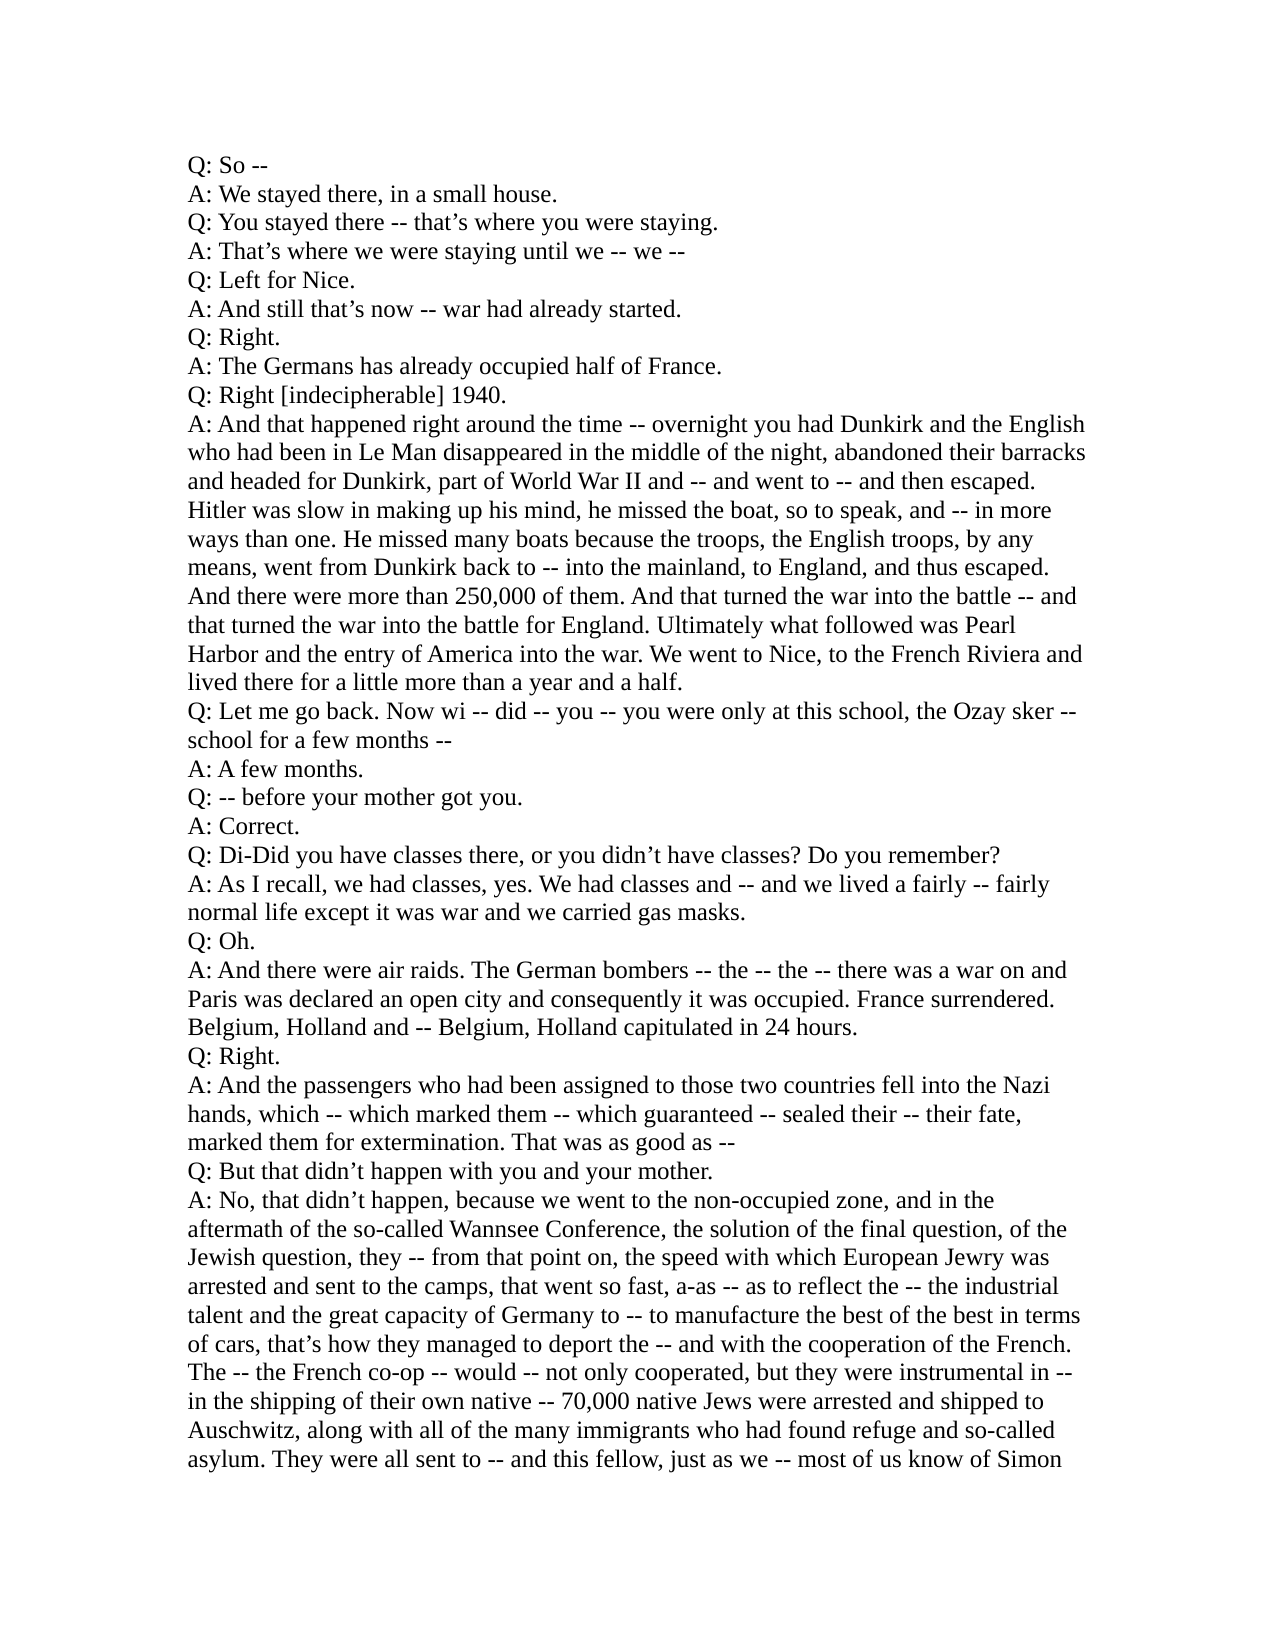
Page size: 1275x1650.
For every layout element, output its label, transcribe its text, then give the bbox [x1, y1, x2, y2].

text Q: But that didn’t happen with you and your mother. [187, 1156, 1087, 1185]
text A: That’s where we were staying until we -- we -- [187, 236, 1087, 265]
text A: Correct. [187, 811, 1087, 840]
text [187, 1185, 1087, 1472]
text A: We stayed there, in a small house. [187, 179, 1087, 207]
text A: And the passengers who had been assigned to those two countries fell into the Nazi hands, which -- which marked them -- which guaranteed -- sealed their -- their fate, marked them for extermination. That was as good as -- [187, 1070, 1087, 1156]
text Q: -- before your mother got you. [187, 782, 1087, 811]
text A: And that happened right around the time -- overnight you had Dunkirk and the English who had been in Le Man disappeared in the middle of the night, abandoned their barracks and headed for Dunkirk, part of World War II and -- and went to -- and then escaped. Hitler was slow in making up his mind, he missed the boat, so to speak, and -- in more ways than one. He missed many boats because the troops, the English troops, by any means, went from Dunkirk back to -- into the mainland, to England, and thus escaped. And there were more than 250,000 of them. And that turned the war into the battle -- and that turned the war into the battle for England. Ultimately what followed was Pearl Harbor and the entry of America into the war. We went to Nice, to the French Riviera and lived there for a little more than a year and a half. [187, 409, 1087, 696]
text Q: Right [indecipherable] 1940. [187, 380, 1087, 409]
text Q: So -- [187, 150, 1087, 179]
text A: And still that’s now -- war had already started. [187, 294, 1087, 322]
text Q: Right. [187, 1041, 1087, 1070]
text A: The Germans has already occupied half of France. [187, 351, 1087, 380]
text Q: Right. [187, 322, 1087, 351]
text Q: Di-Did you have classes there, or you didn’t have classes? Do you remember? [187, 840, 1087, 869]
text Q: You stayed there -- that’s where you were staying. [187, 207, 1087, 236]
text Q: Left for Nice. [187, 265, 1087, 294]
text A: And there were air raids. The German bombers -- the -- the -- there was a war on and Paris was declared an open city and consequently it was occupied. France surrendered. Belgium, Holland and -- Belgium, Holland capitulated in 24 hours. [187, 955, 1087, 1041]
text Q: Oh. [187, 926, 1087, 955]
text A: As I recall, we had classes, yes. We had classes and -- and we lived a fairly -- fairly normal life except it was war and we carried gas masks. [187, 869, 1087, 926]
text A: A few months. [187, 754, 1087, 782]
text Q: Let me go back. Now wi -- did -- you -- you were only at this school, the Ozay sker -- school for a few months -- [187, 696, 1087, 754]
